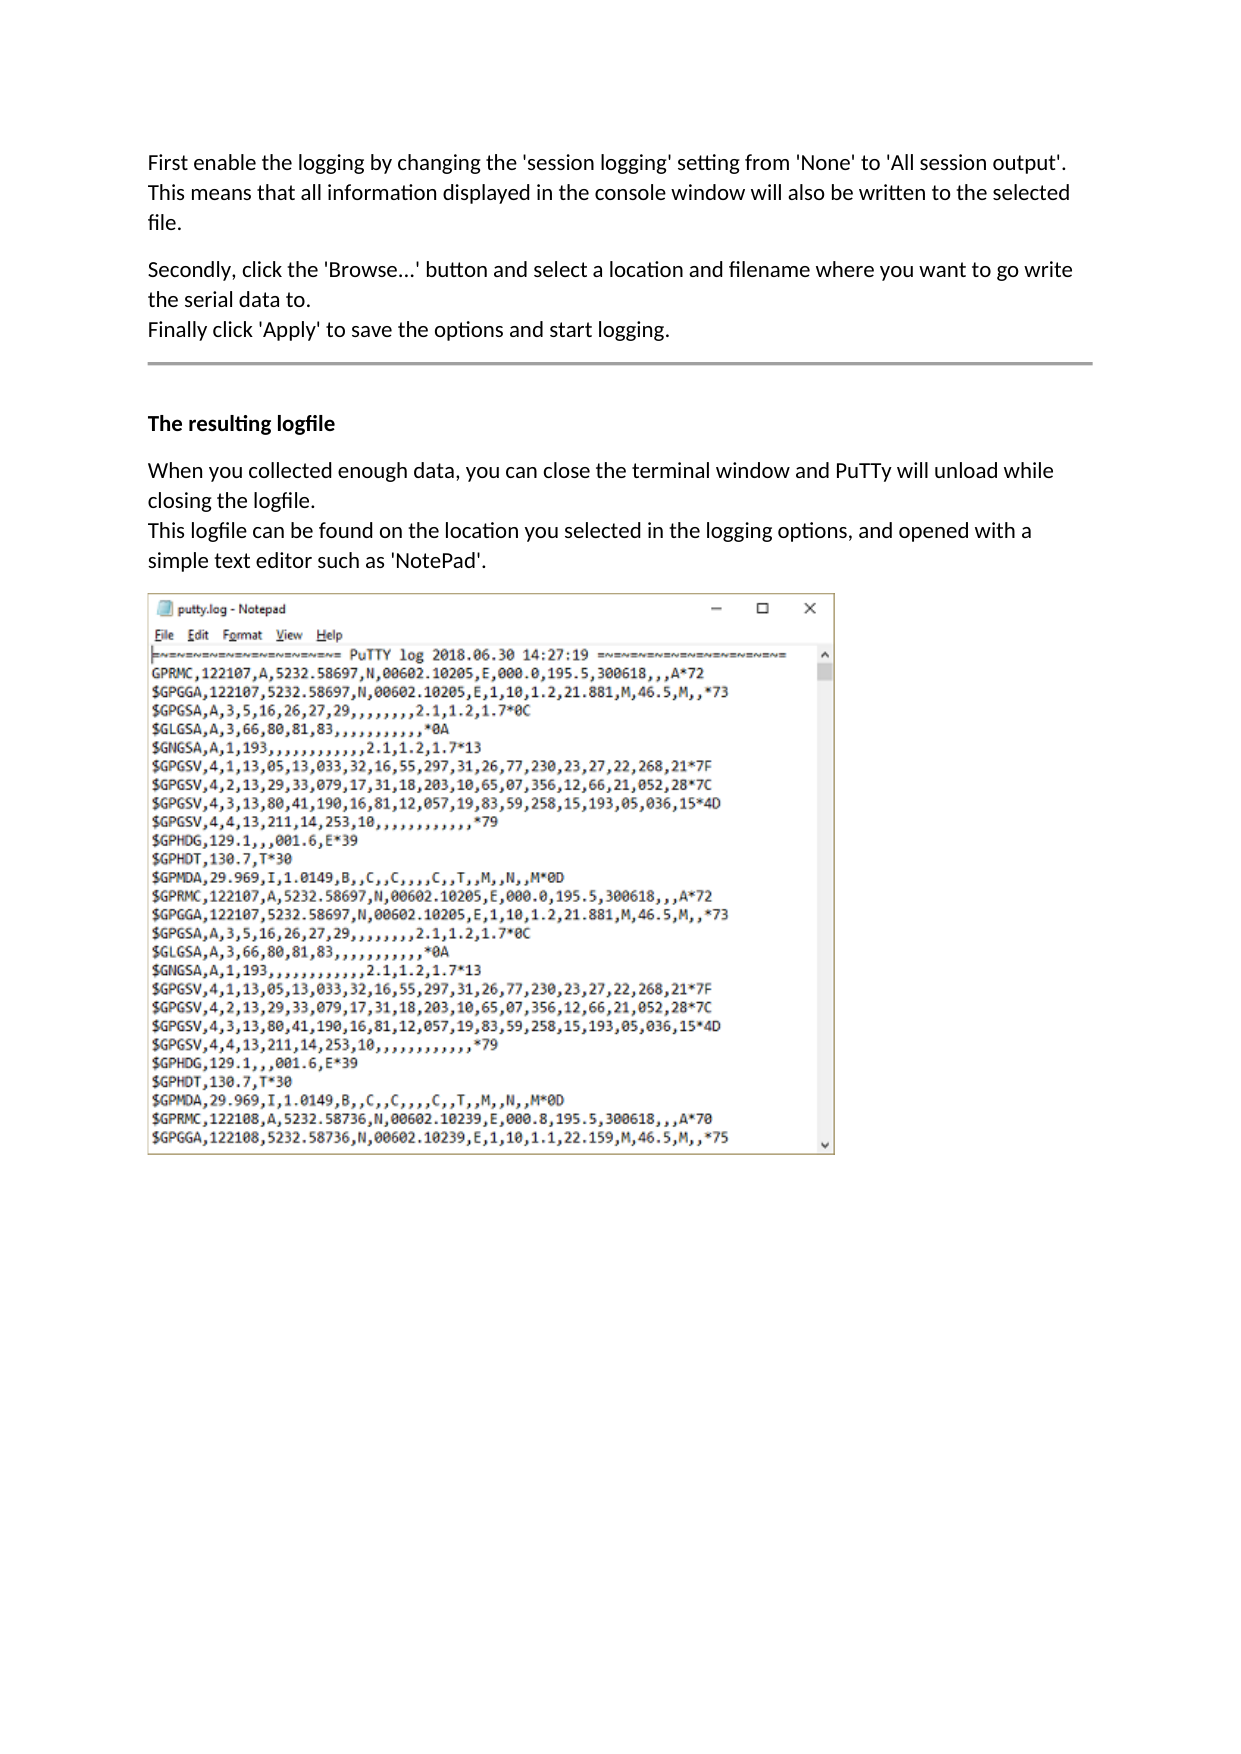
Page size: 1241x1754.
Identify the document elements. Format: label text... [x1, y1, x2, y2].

text The resulting logfile [148, 409, 1093, 437]
text First enable the logging by changing the 'session logging' setting from 'None' to 'All session output'. This means that all information displayed in the console window will also be written to the selected file. [148, 148, 1093, 236]
picture [147, 593, 835, 1155]
text When you collected enough data, you can close the terminal window and PuTTy will unload while closing the logfile. This logfile can be found on the location you selected in the logging options, and opened with a simple text editor such as 'NotePad'. [148, 456, 1093, 574]
text Secondly, click the 'Browse...' button and select a location and filename where you want to go write the serial data to. Finally click 'Apply' to save the options and start logging. [148, 255, 1093, 343]
